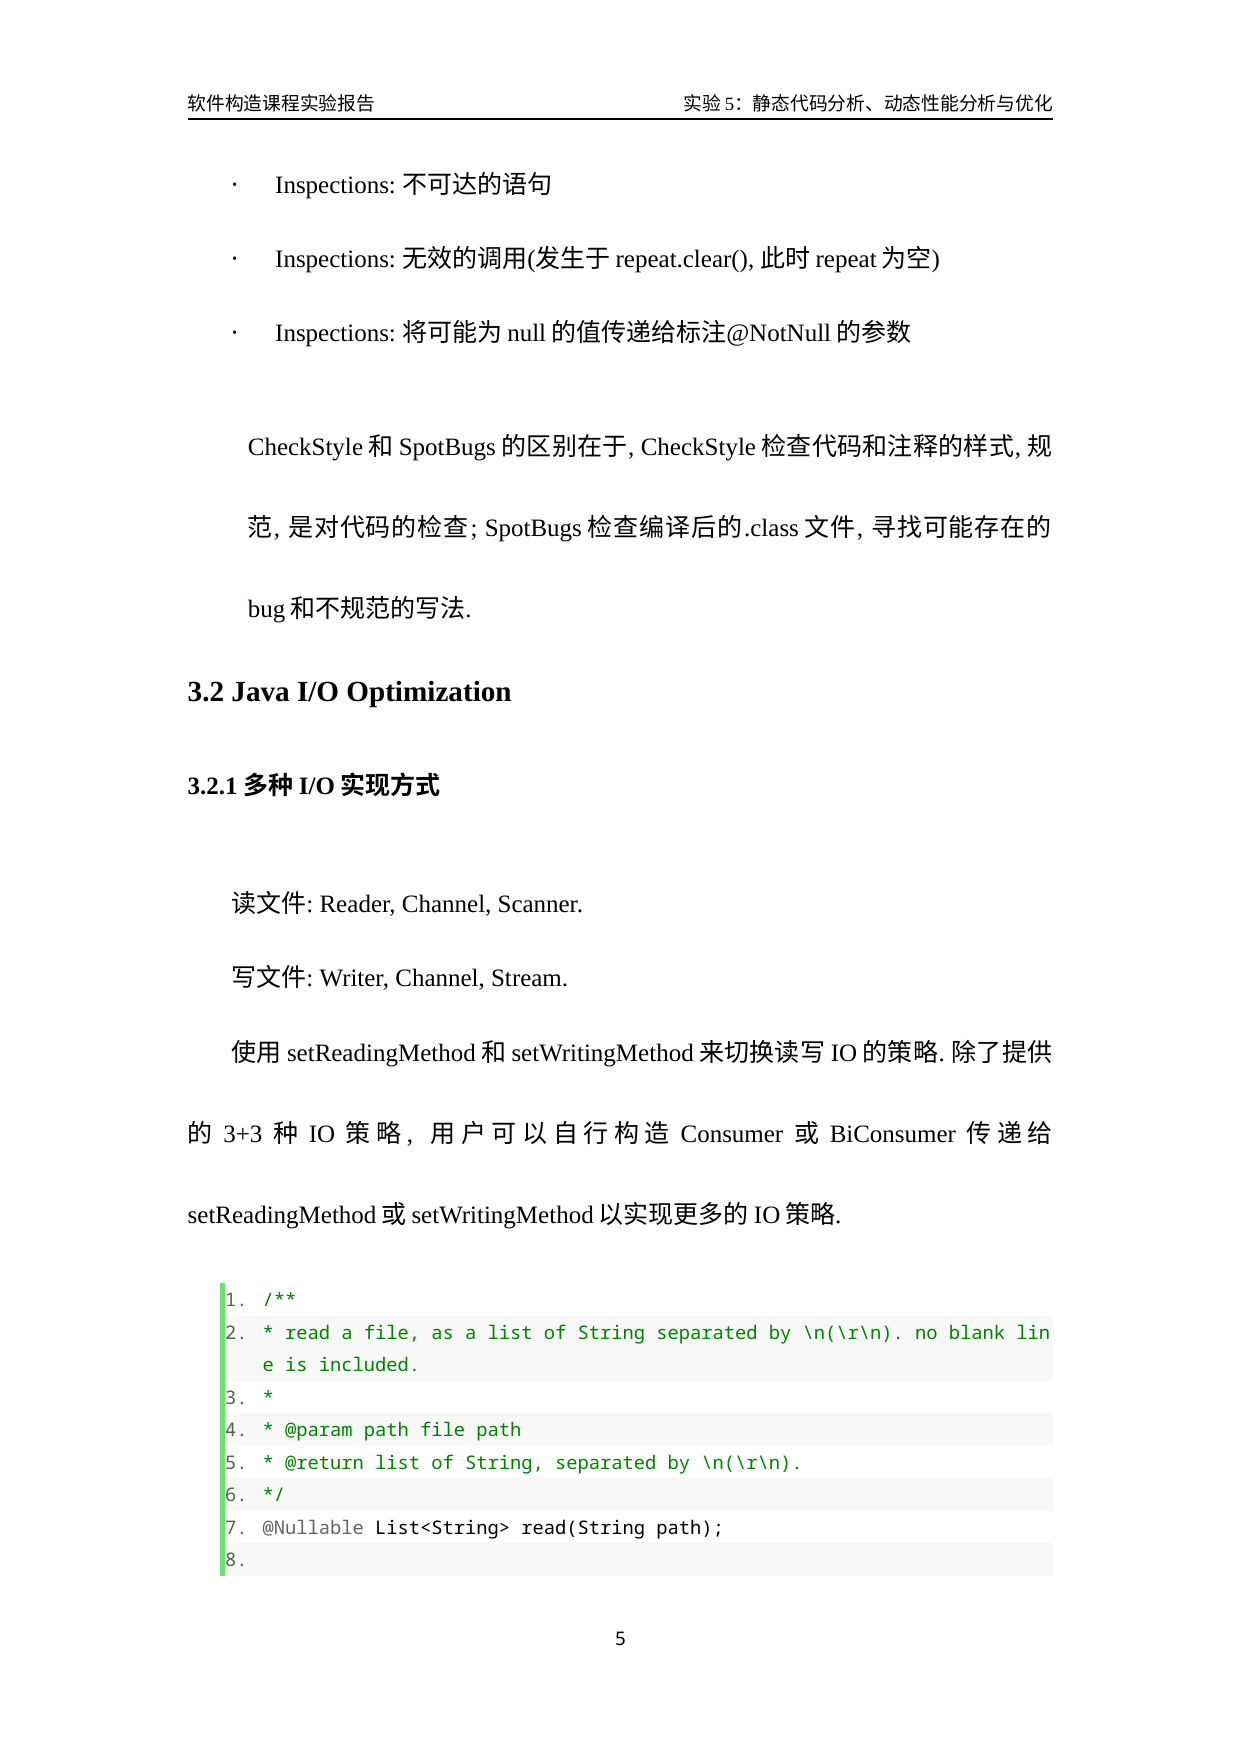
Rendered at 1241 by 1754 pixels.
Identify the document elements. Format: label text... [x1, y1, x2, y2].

list Inspections: 将可能为null的值传递给标注@NotNull的参数 [231, 298, 1053, 363]
list CheckStyle和SpotBugs的区别在于, CheckStyle检查代码和注释的样式, 规范, 是对代码的检查; SpotBugs检查编译后的.class文件, 寻找可能存在的bug和不规范的写法. [248, 412, 1053, 639]
list * @return list of String, separated by \n(\r\n). [225, 1446, 1053, 1478]
list /** [225, 1283, 1053, 1316]
text 读文件: Reader, Channel, Scanner. [187, 869, 1053, 934]
list * read a file, as a list of String separated by \n(\r\n). no blank line is included. [225, 1316, 1053, 1381]
list Inspections: 无效的调用(发生于repeat.clear(), 此时repeat为空) [231, 224, 1053, 289]
text 使用setReadingMethod和setWritingMethod来切换读写IO的策略. 除了提供的3+3种IO策略, 用户可以自行构造Consumer或BiConsumer传递给setReadingMethod或setWritingMethod以实现更多的IO策略. [187, 1018, 1053, 1245]
list * [225, 1381, 1053, 1413]
subtitle Java I/O Optimization [187, 659, 1053, 724]
text 写文件: Writer, Channel, Stream. [187, 943, 1053, 1008]
list * @param path file path [225, 1413, 1053, 1446]
list Inspections: 不可达的语句 [231, 150, 1053, 215]
list @Nullable List<String> read(String path); [225, 1511, 1053, 1543]
list */ [225, 1478, 1053, 1511]
subtitle 多种I/O实现方式 [187, 751, 1053, 816]
